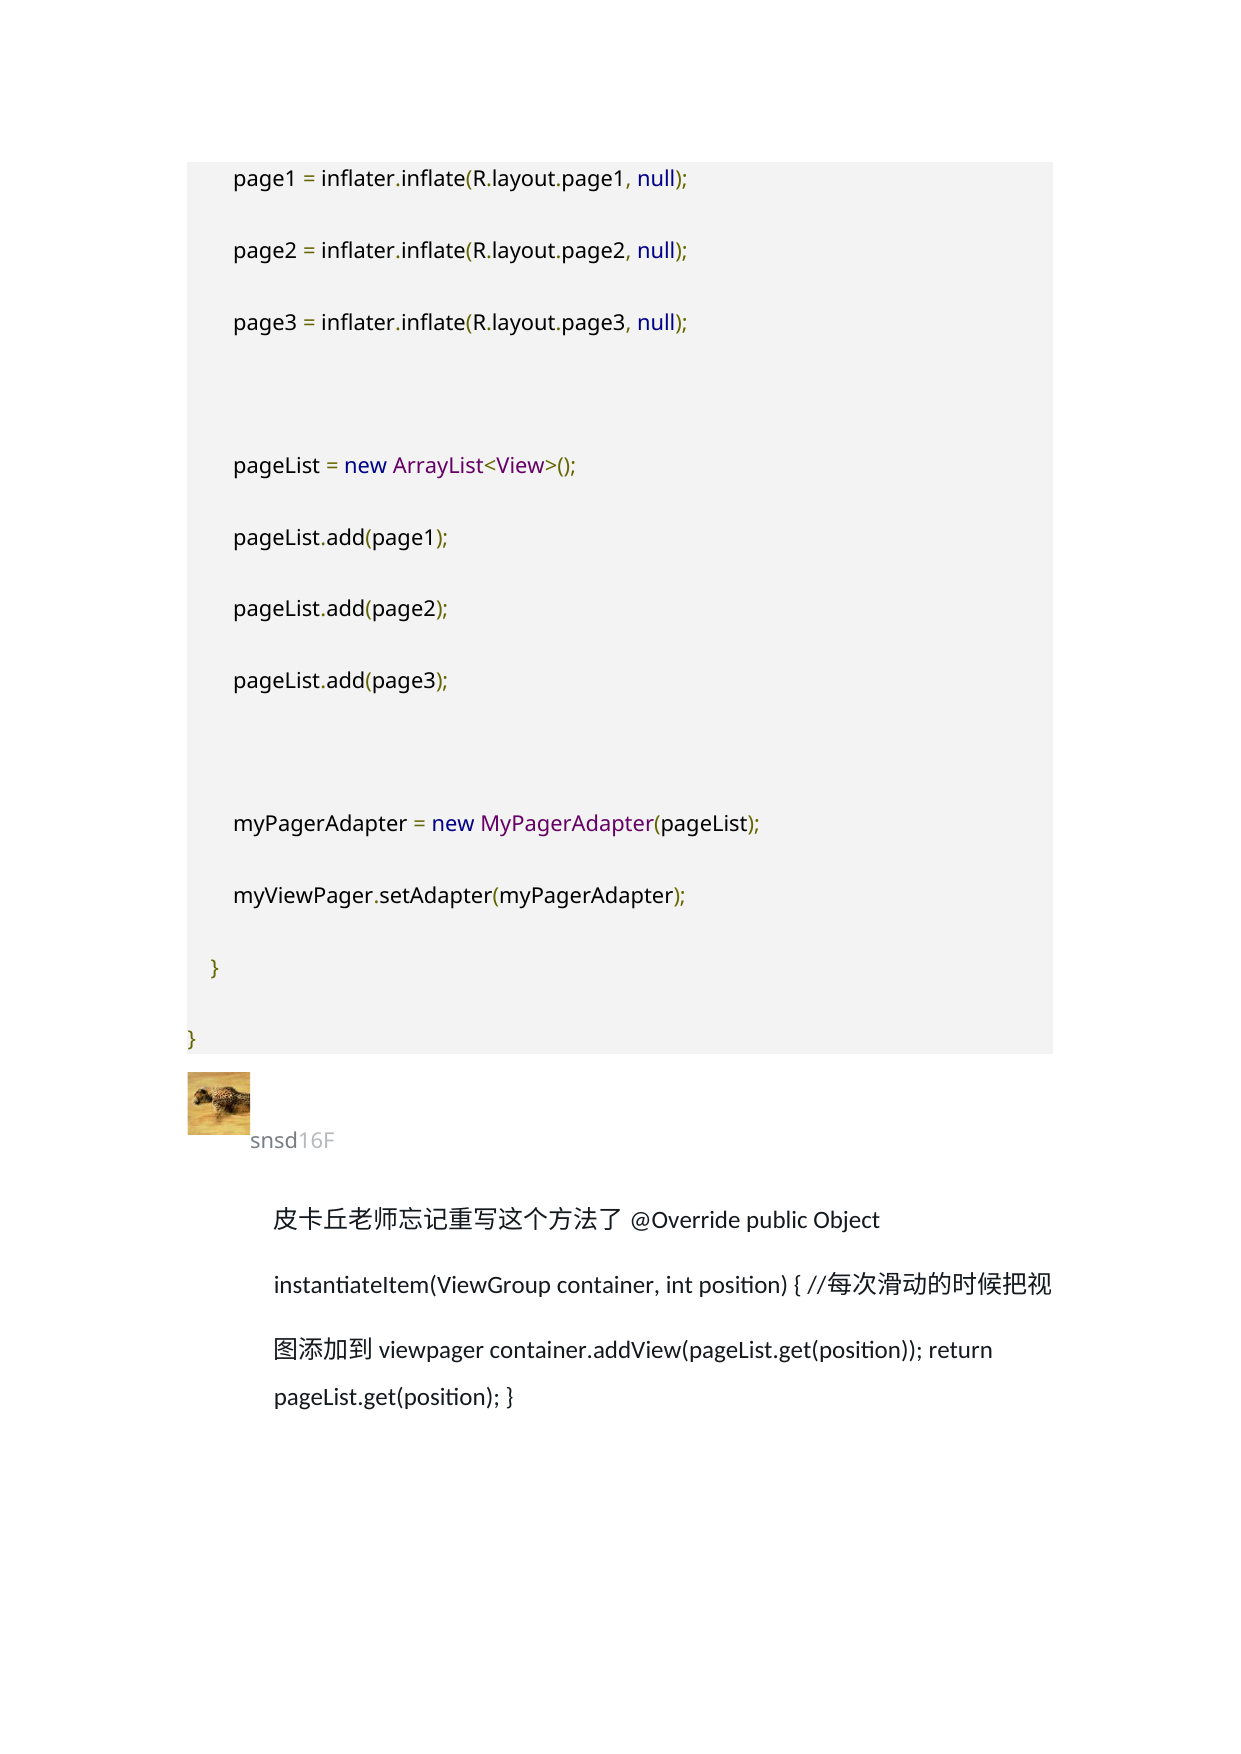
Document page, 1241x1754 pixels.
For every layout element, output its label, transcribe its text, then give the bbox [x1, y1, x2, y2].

text pageList.add(page1); [187, 520, 1053, 553]
text pageList.add(page3); [187, 664, 1053, 696]
text myViewPager.setAdapter(myPagerAdapter); [187, 879, 1053, 911]
text } [187, 950, 1053, 983]
text snsd16F [187, 1072, 1053, 1169]
text page2 = inflater.inflate(R.layout.page2, null); [187, 234, 1053, 266]
text pageList = new ArrayList<View>(); [187, 449, 1053, 481]
text pageList.add(page2); [187, 592, 1053, 624]
text page3 = inflater.inflate(R.layout.page3, null); [187, 305, 1053, 338]
text myPagerAdapter = new MyPagerAdapter(pageList); [187, 807, 1053, 839]
text } [187, 1022, 1053, 1054]
picture [187, 1072, 251, 1135]
text page1 = inflater.inflate(R.layout.page1, null); [187, 162, 1053, 194]
text 皮卡丘老师忘记重写这个方法了 @Override public Object instantiateItem(ViewGroup container, int position) { //每次滑动的时候把视图添加到viewpager container.addView(pageList.get(position)); return pageList.get(position); } [273, 1185, 1053, 1413]
